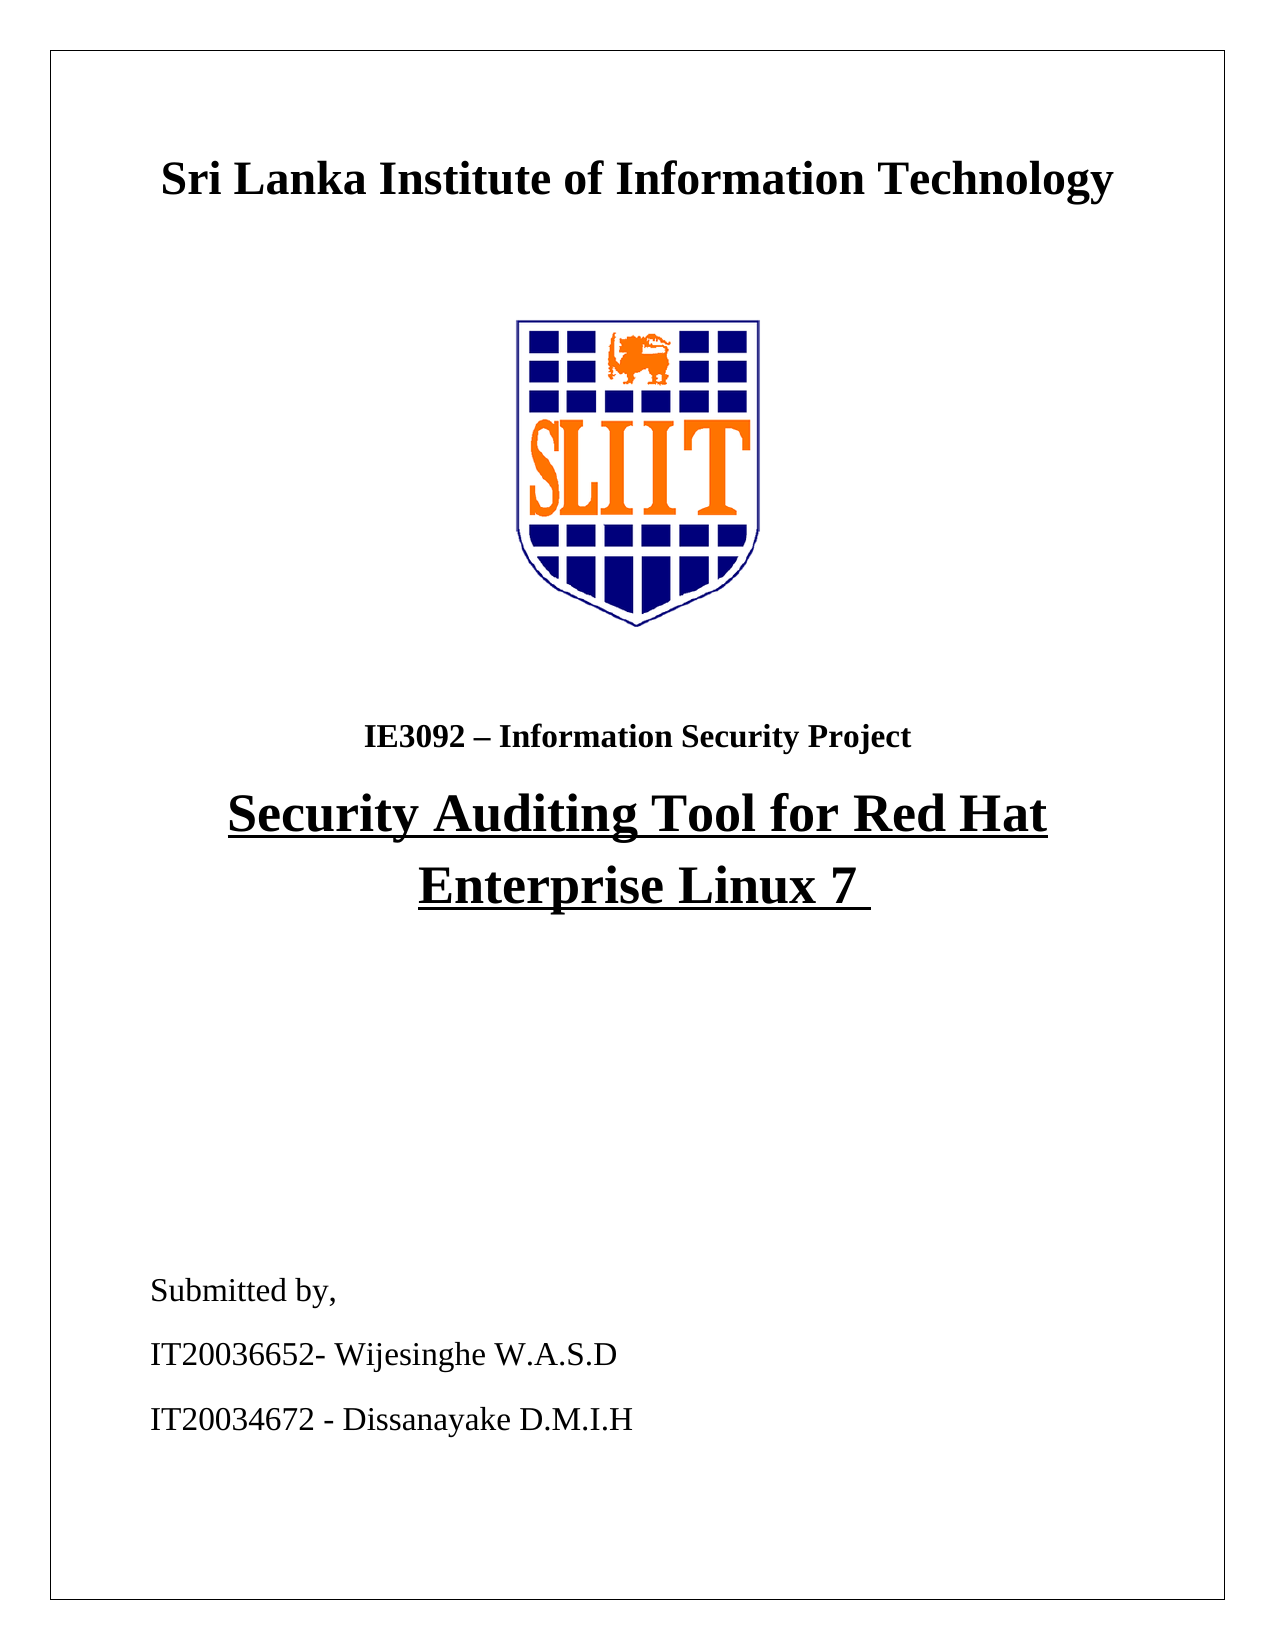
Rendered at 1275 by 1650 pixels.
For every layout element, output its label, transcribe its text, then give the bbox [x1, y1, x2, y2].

text Security Auditing Tool for Red Hat Enterprise Linux 7 [150, 781, 1125, 915]
text IE3092 – Information Security Project [150, 716, 1125, 755]
picture [514, 318, 761, 627]
text IT20034672 - Dissanayake D.M.I.H [150, 1399, 1125, 1438]
text Sri Lanka Institute of Information Technology [150, 150, 1125, 205]
text Submitted by, [150, 1270, 1125, 1308]
text IT20036652- Wijesinghe W.A.S.D [150, 1335, 1125, 1373]
